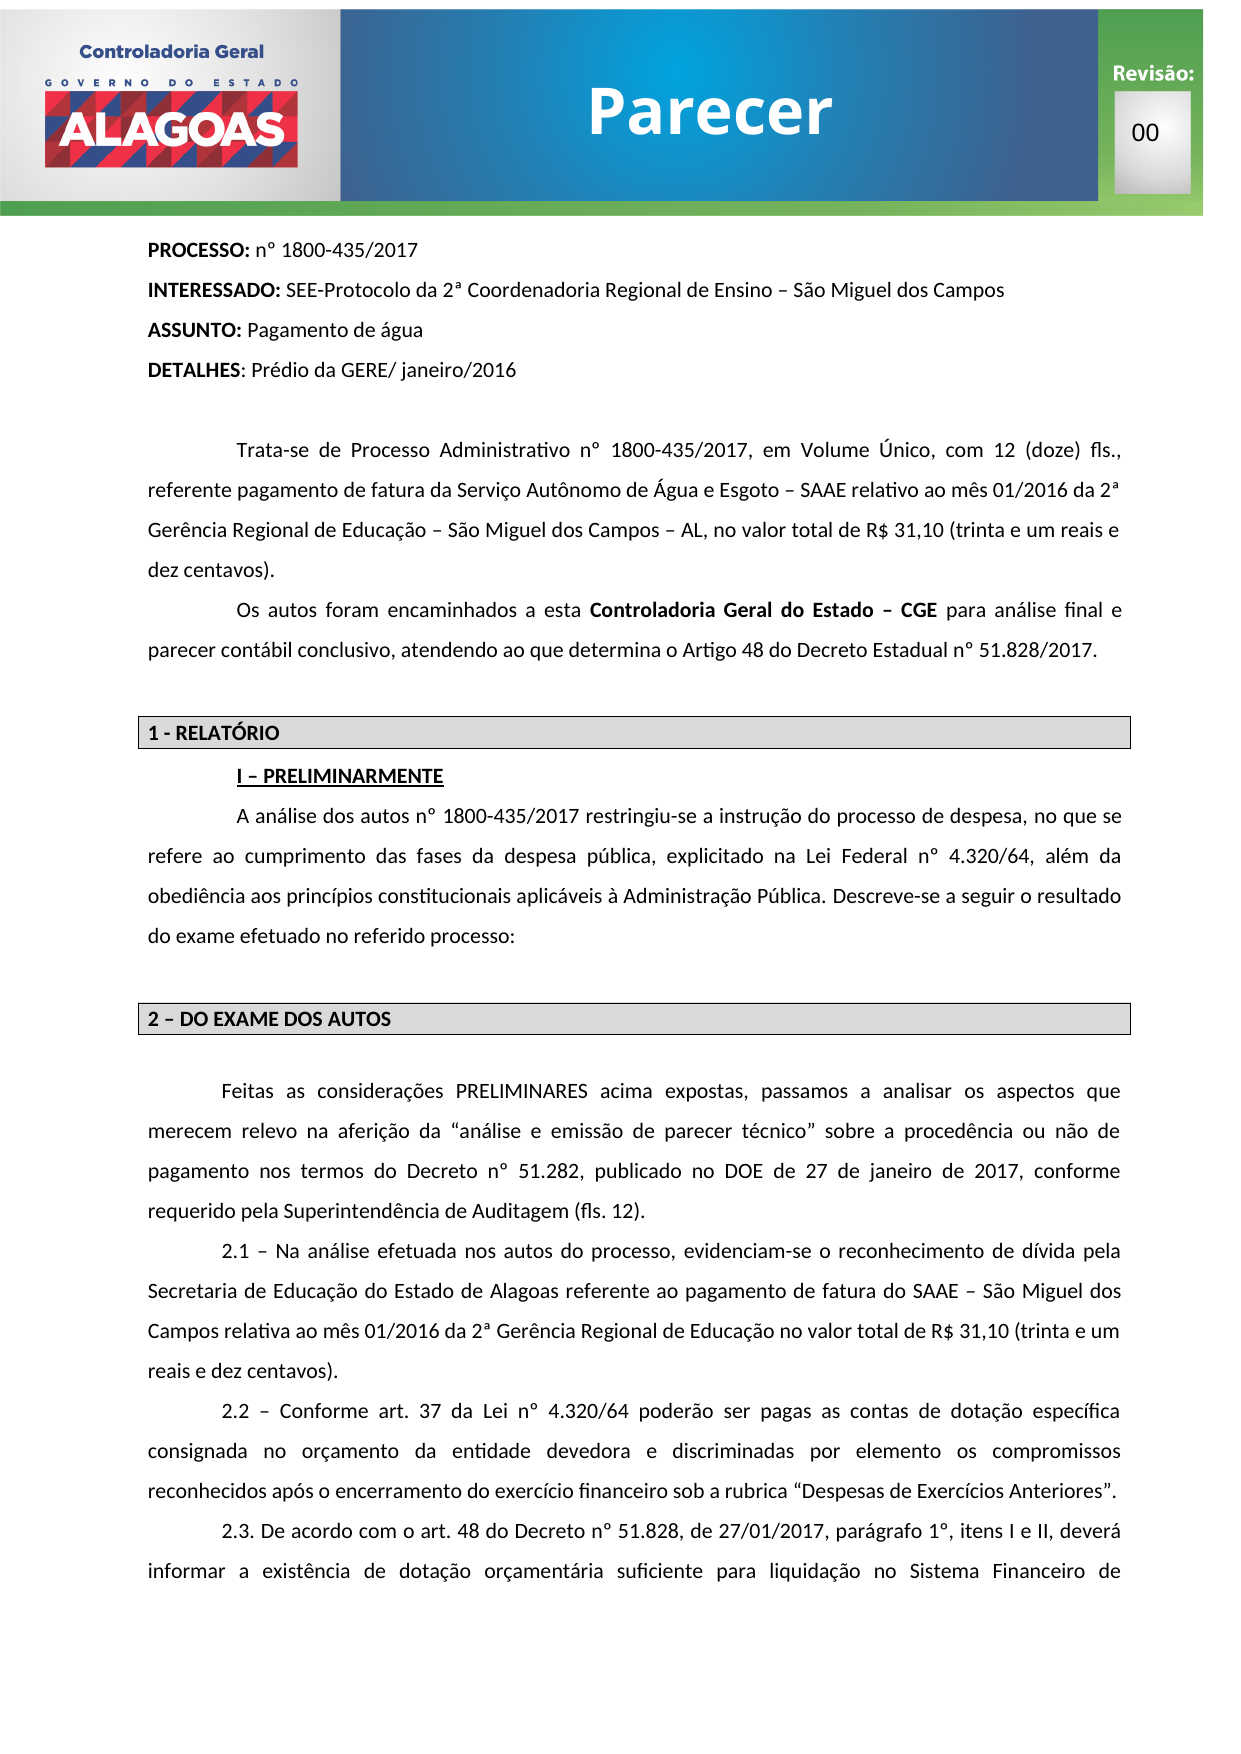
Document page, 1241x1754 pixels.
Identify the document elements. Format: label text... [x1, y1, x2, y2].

text I – PRELIMINARMENTE [163, 762, 1122, 789]
text Trata-se de Processo Administrativo nº 1800-435/2017, em Volume Único, com 12 (doze) fls., referente pagamento de fatura da Serviço Autônomo de Água e Esgoto – SAAE relativo ao mês 01/2016 da 2ª Gerência Regional de Educação – São Miguel dos Campos – AL, no valor total de R$ 31,10 (trinta e um reais e dez centavos). [148, 436, 1122, 583]
text DETALHES: Prédio da GERE/ janeiro/2016 [148, 356, 1122, 383]
text Feitas as considerações PRELIMINARES acima expostas, passamos a analisar os aspectos que merecem relevo na aferição da “análise e emissão de parecer técnico” sobre a procedência ou não de pagamento nos termos do Decreto nº 51.282, publicado no DOE de 27 de janeiro de 2017, conforme requerido pela Superintendência de Auditagem (fls. 12). [148, 1077, 1122, 1224]
picture [0, 9, 1204, 216]
text 2.1 – Na análise efetuada nos autos do processo, evidenciam-se o reconhecimento de dívida pela Secretaria de Educação do Estado de Alagoas referente ao pagamento de fatura do SAAE – São Miguel dos Campos relativa ao mês 01/2016 da 2ª Gerência Regional de Educação no valor total de R$ 31,10 (trinta e um reais e dez centavos). [148, 1237, 1122, 1384]
text INTERESSADO: SEE-Protocolo da 2ª Coordenadoria Regional de Ensino – São Miguel dos Campos [148, 276, 1122, 303]
text 1 - RELATÓRIO [139, 717, 1130, 748]
text Os autos foram encaminhados a esta Controladoria Geral do Estado – CGE para análise final e parecer contábil conclusivo, atendendo ao que determina o Artigo 48 do Decreto Estadual nº 51.828/2017. [148, 596, 1122, 663]
text PROCESSO: nº 1800-435/2017 [148, 236, 1122, 263]
text ASSUNTO: Pagamento de água [148, 316, 1122, 343]
text 2.2 – Conforme art. 37 da Lei nº 4.320/64 poderão ser pagas as contas de dotação específica consignada no orçamento da entidade devedora e discriminadas por elemento os compromissos reconhecidos após o encerramento do exercício financeiro sob a rubrica “Despesas de Exercícios Anteriores”. [148, 1397, 1122, 1504]
text A análise dos autos nº 1800-435/2017 restringiu-se a instrução do processo de despesa, no que se refere ao cumprimento das fases da despesa pública, explicitado na Lei Federal nº 4.320/64, além da obediência aos princípios constitucionais aplicáveis à Administração Pública. Descreve-se a seguir o resultado do exame efetuado no referido processo: [148, 802, 1122, 949]
text 2 – DO EXAME DOS AUTOS [139, 1004, 1130, 1034]
